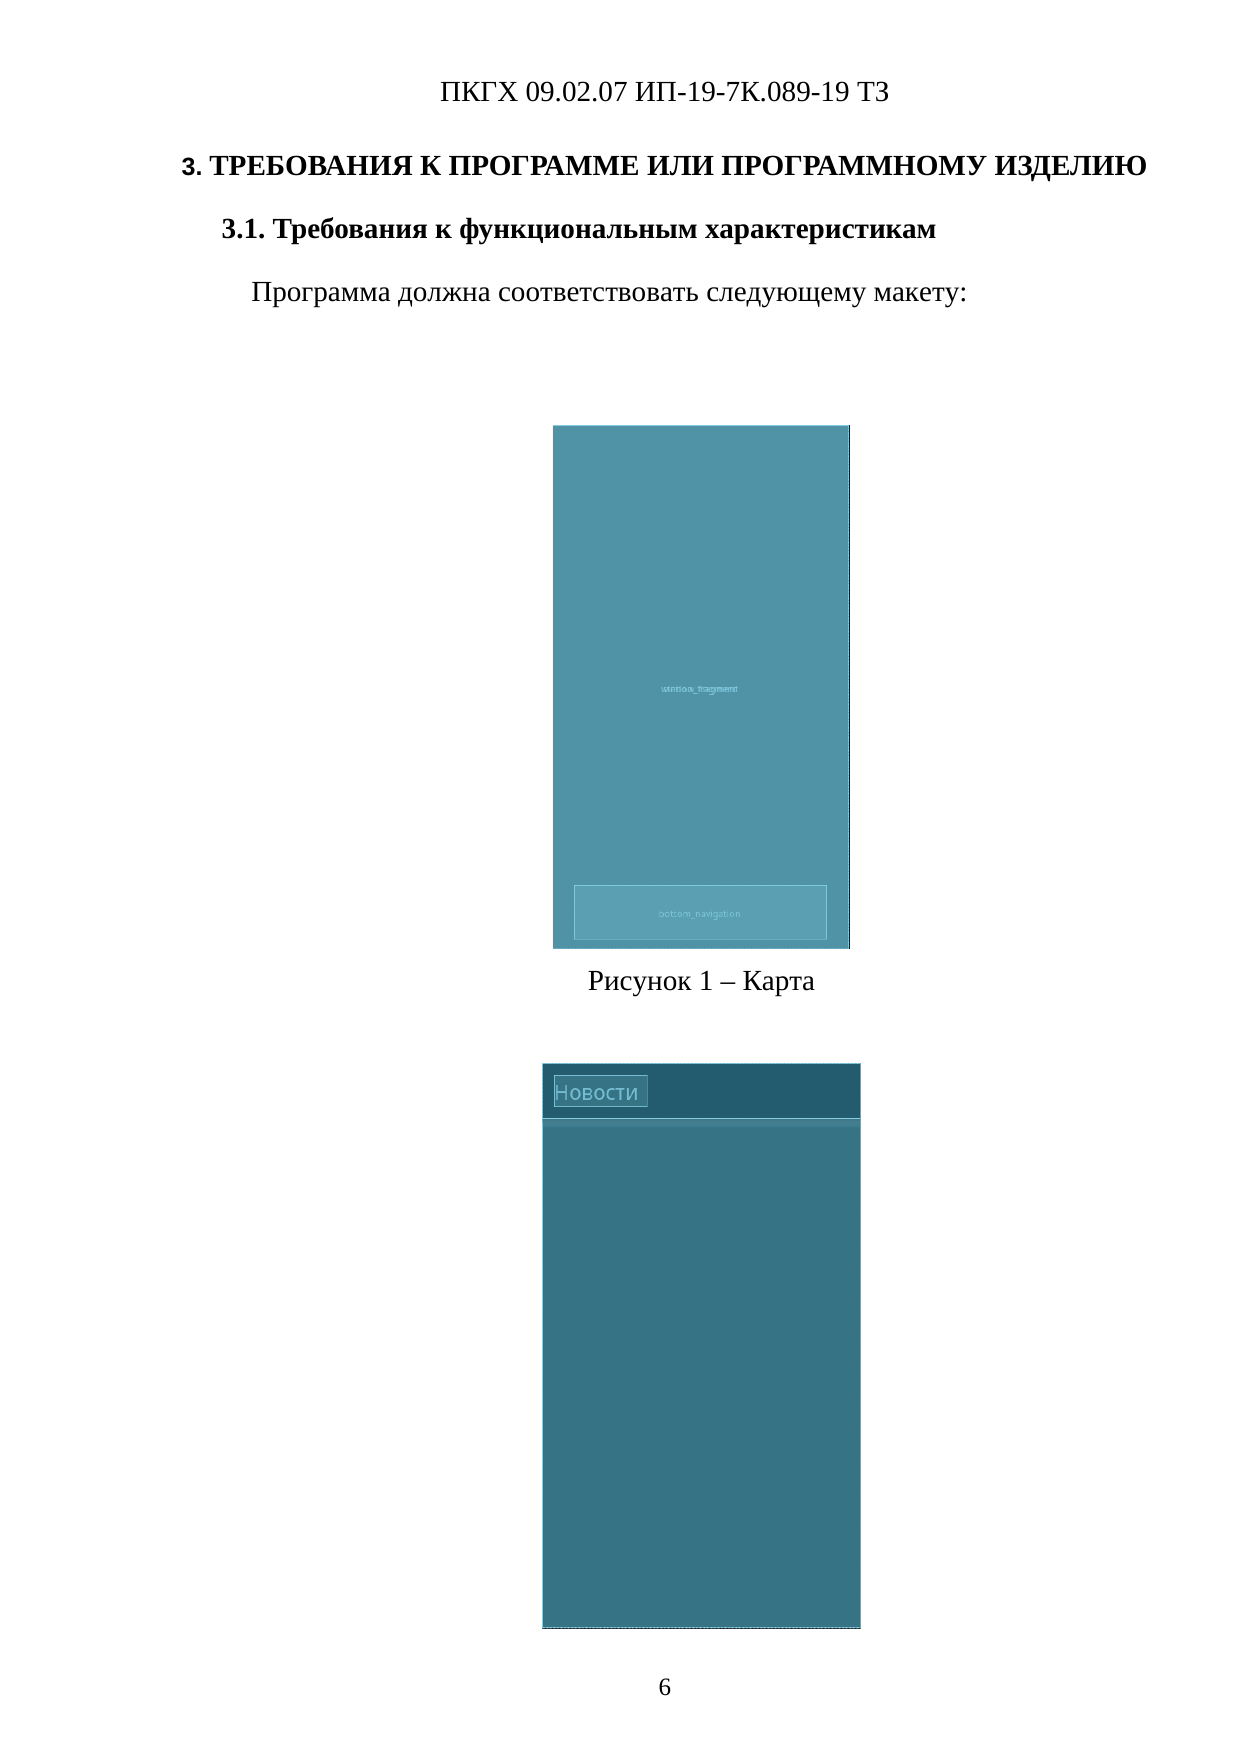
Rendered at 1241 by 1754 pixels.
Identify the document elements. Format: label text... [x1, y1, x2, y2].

text Требования к функциональным характеристикам [162, 211, 1152, 245]
text Программа должна соответствовать следующему макету: [177, 274, 1152, 308]
text Рисунок 1 – Карта [177, 963, 1152, 997]
text Требования к программе или программному изделию [177, 148, 1152, 182]
